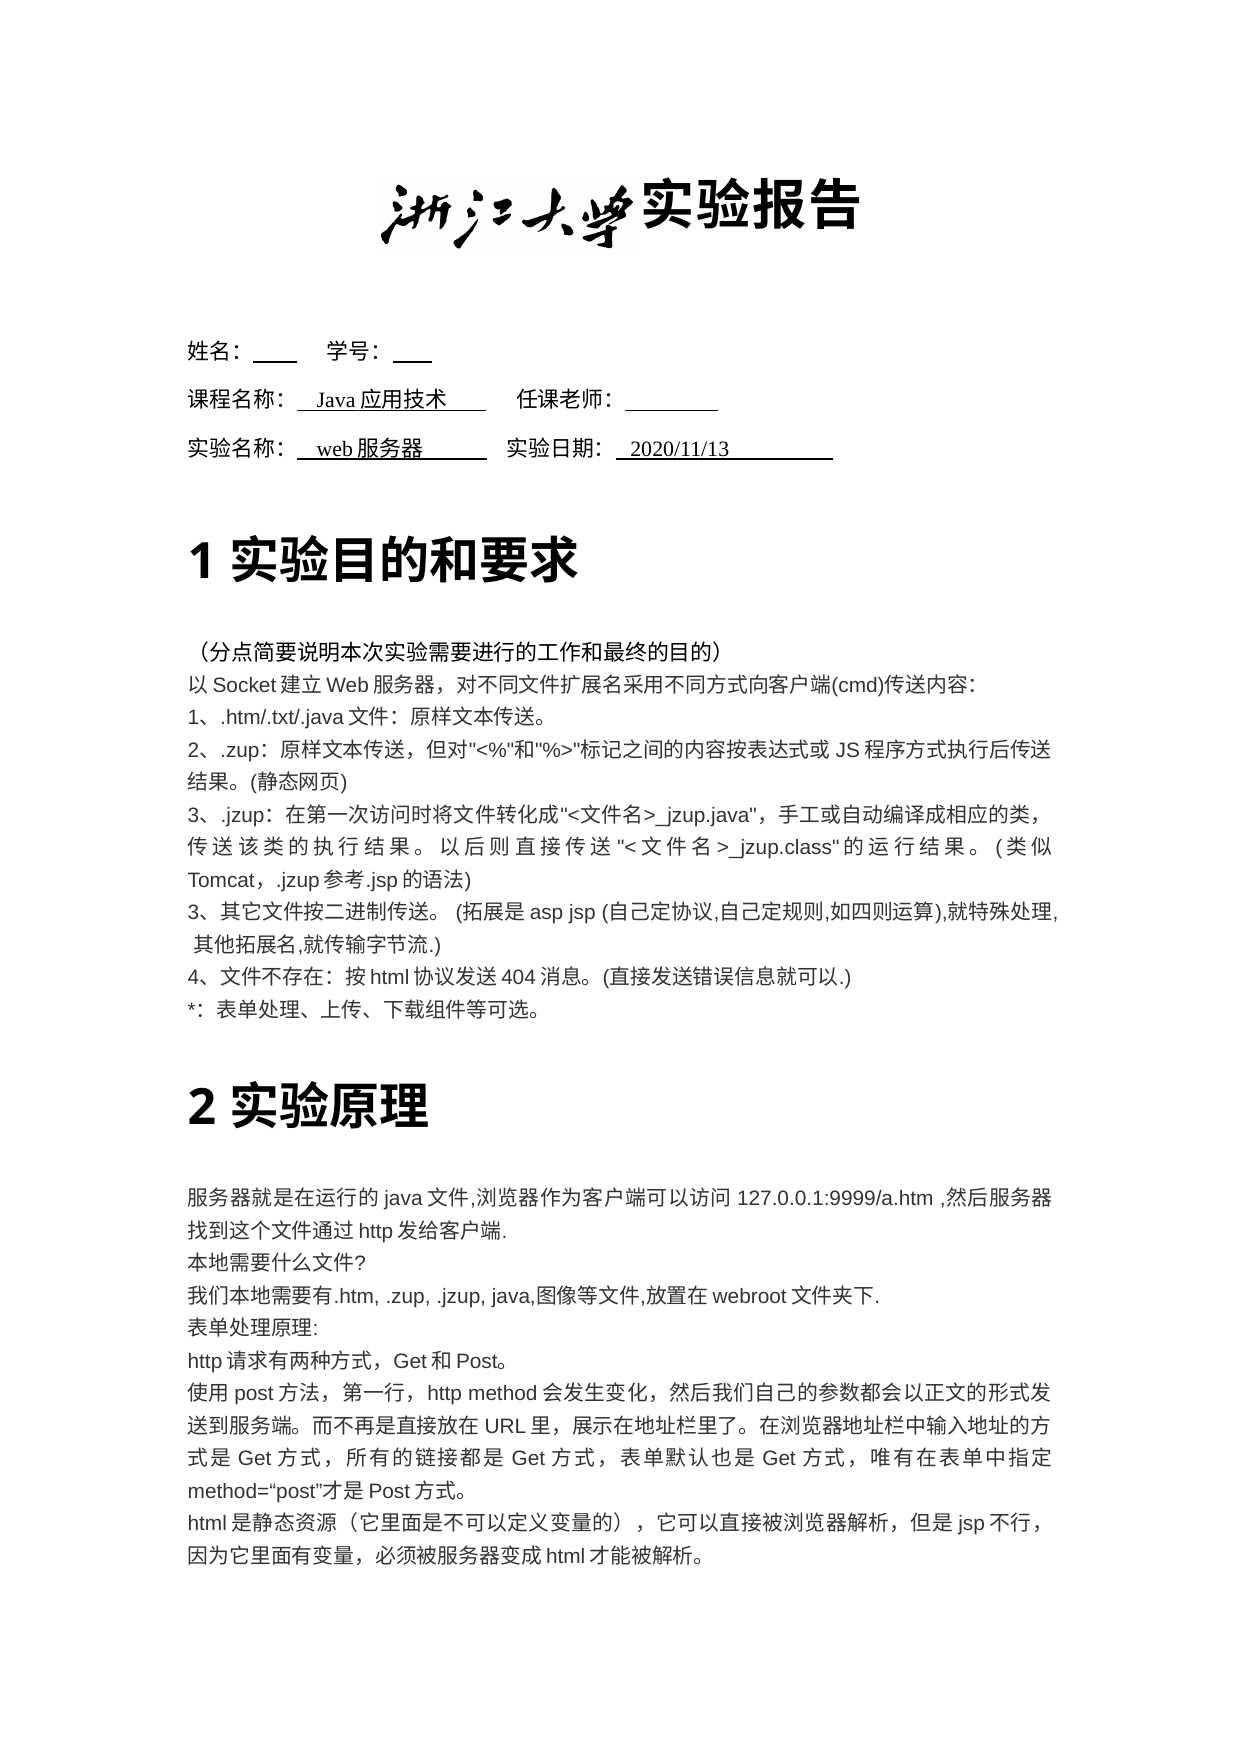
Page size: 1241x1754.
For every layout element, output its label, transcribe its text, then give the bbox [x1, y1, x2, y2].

subtitle 1 实验目的和要求 [187, 508, 1053, 605]
text 4、文件不存在：按html协议发送404消息。(直接发送错误信息就可以.) [187, 959, 1053, 992]
text 课程名称： Java应用技术 任课老师： [187, 382, 1053, 414]
text 实验报告 [187, 162, 1053, 292]
text 使用post方法，第一行，http method会发生变化，然后我们自己的参数都会以正文的形式发送到服务端。而不再是直接放在URL里，展示在地址栏里了。在浏览器地址栏中输入地址的方式是Get方式，所有的链接都是Get方式，表单默认也是Get方式，唯有在表单中指定method=“post”才是Post方式。 [187, 1375, 1053, 1505]
text 服务器就是在运行的java文件,浏览器作为客户端可以访问127.0.0.1:9999/a.htm ,然后服务器找到这个文件通过http发给客户端. [187, 1180, 1053, 1245]
text *：表单处理、上传、下载组件等可选。 [187, 992, 1053, 1024]
text 3、.jzup：在第一次访问时将文件转化成"<文件名>_jzup.java"，手工或自动编译成相应的类，传送该类的执行结果。以后则直接传送"<文件名>_jzup.class"的运行结果。(类似Tomcat，.jzup参考.jsp的语法) [187, 797, 1053, 894]
text 实验名称： web服务器 实验日期： 2020/11/13 [187, 430, 1053, 463]
text （分点简要说明本次实验需要进行的工作和最终的目的） [187, 634, 1053, 667]
text http请求有两种方式，Get和Post。 [187, 1343, 1053, 1375]
text 2、.zup：原样文本传送，但对"<%"和"%>"标记之间的内容按表达式或JS程序方式执行后传送结果。(静态网页) [187, 732, 1053, 797]
text 我们本地需要有.htm, .zup, .jzup, java,图像等文件,放置在webroot文件夹下. [187, 1278, 1053, 1310]
text 以Socket建立Web服务器，对不同文件扩展名采用不同方式向客户端(cmd)传送内容： [187, 667, 1053, 699]
text 姓名： 学号： [187, 334, 1053, 366]
text 表单处理原理: [187, 1310, 1053, 1343]
text html是静态资源（它里面是不可以定义变量的），它可以直接被浏览器解析，但是jsp不行，因为它里面有变量，必须被服务器变成html才能被解析。 [187, 1505, 1053, 1570]
picture [377, 180, 640, 253]
subtitle 2 实验原理 [187, 1054, 1053, 1151]
text 1、.htm/.txt/.java文件：原样文本传送。 [187, 699, 1053, 732]
text 3、其它文件按二进制传送。 (拓展是asp jsp (自己定协议,自己定规则,如四则运算),就特殊处理, 其他拓展名,就传输字节流.) [187, 894, 1053, 959]
text 本地需要什么文件? [187, 1245, 1053, 1278]
